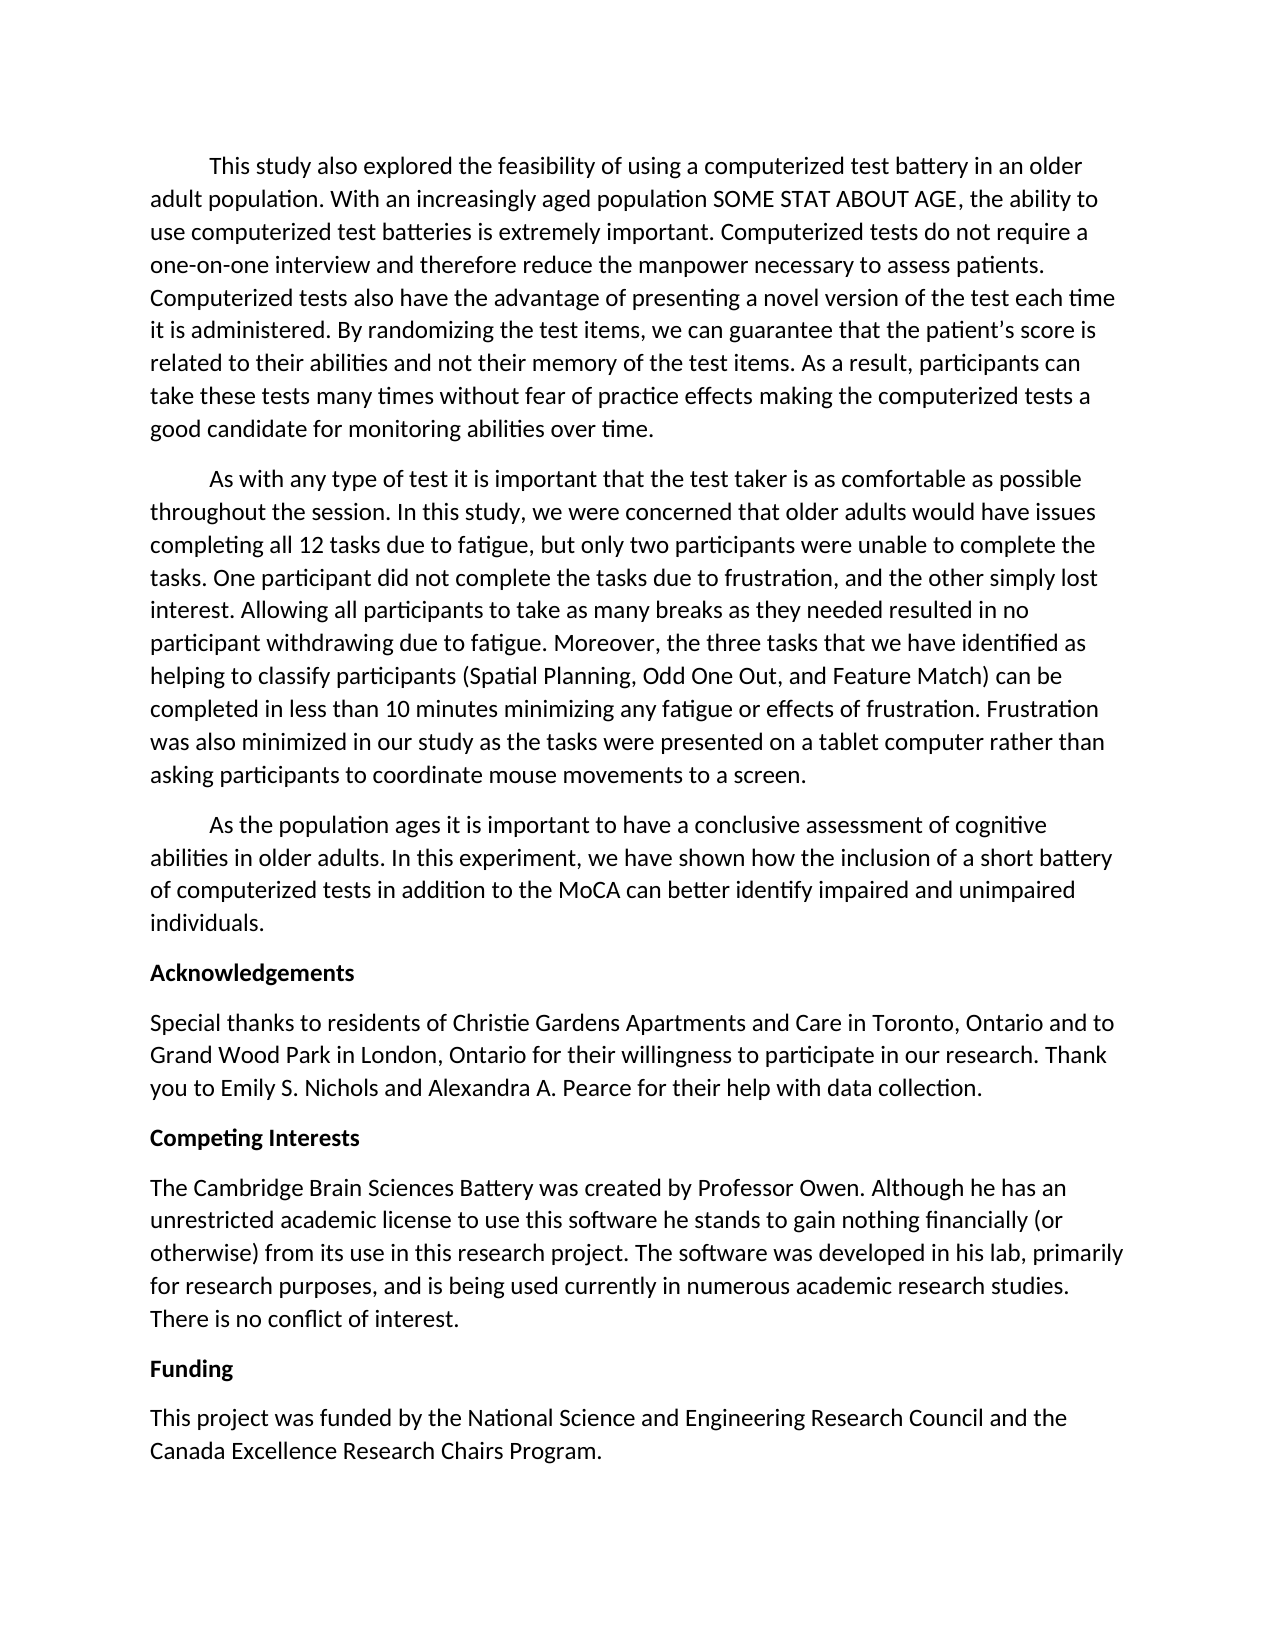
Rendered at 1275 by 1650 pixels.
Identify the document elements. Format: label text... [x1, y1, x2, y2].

text This project was funded by the National Science and Engineering Research Council and the Canada Excellence Research Chairs Program. [150, 1402, 1125, 1466]
text As the population ages it is important to have a conclusive assessment of cognitive abilities in older adults. In this experiment, we have shown how the inclusion of a short battery of computerized tests in addition to the MoCA can better identify impaired and unimpaired individuals. [150, 809, 1125, 938]
text As with any type of test it is important that the test taker is as comfortable as possible throughout the session. In this study, we were concerned that older adults would have issues completing all 12 tasks due to fatigue, but only two participants were unable to complete the tasks. One participant did not complete the tasks due to frustration, and the other simply lost interest. Allowing all participants to take as many breaks as they needed resulted in no participant withdrawing due to fatigue. Moreover, the three tasks that we have identified as helping to classify participants (Spatial Planning, Odd One Out, and Feature Match) can be completed in less than 10 minutes minimizing any fatigue or effects of frustration. Frustration was also minimized in our study as the tasks were presented on a tablet computer rather than asking participants to coordinate mouse movements to a screen. [150, 463, 1125, 790]
text Special thanks to residents of Christie Gardens Apartments and Care in Toronto, Ontario and to Grand Wood Park in London, Ontario for their willingness to participate in our research. Thank you to Emily S. Nichols and Alexandra A. Pearce for their help with data collection. [150, 1007, 1125, 1103]
text Funding [150, 1353, 1125, 1383]
text The Cambridge Brain Sciences Battery was created by Professor Owen. Although he has an unrestricted academic license to use this software he stands to gain nothing financially (or otherwise) from its use in this research project. The software was developed in his lab, primarily for research purposes, and is being used currently in numerous academic research studies. There is no conflict of interest. [150, 1172, 1125, 1334]
text Acknowledgements [150, 957, 1125, 988]
text This study also explored the feasibility of using a computerized test battery in an older adult population. With an increasingly aged population SOME STAT ABOUT AGE, the ability to use computerized test batteries is extremely important. Computerized tests do not require a one-on-one interview and therefore reduce the manpower necessary to assess patients. Computerized tests also have the advantage of presenting a novel version of the test each time it is administered. By randomizing the test items, we can guarantee that the patient’s score is related to their abilities and not their memory of the test items. As a result, participants can take these tests many times without fear of practice effects making the computerized tests a good candidate for monitoring abilities over time. [150, 150, 1125, 444]
text Competing Interests [150, 1122, 1125, 1153]
